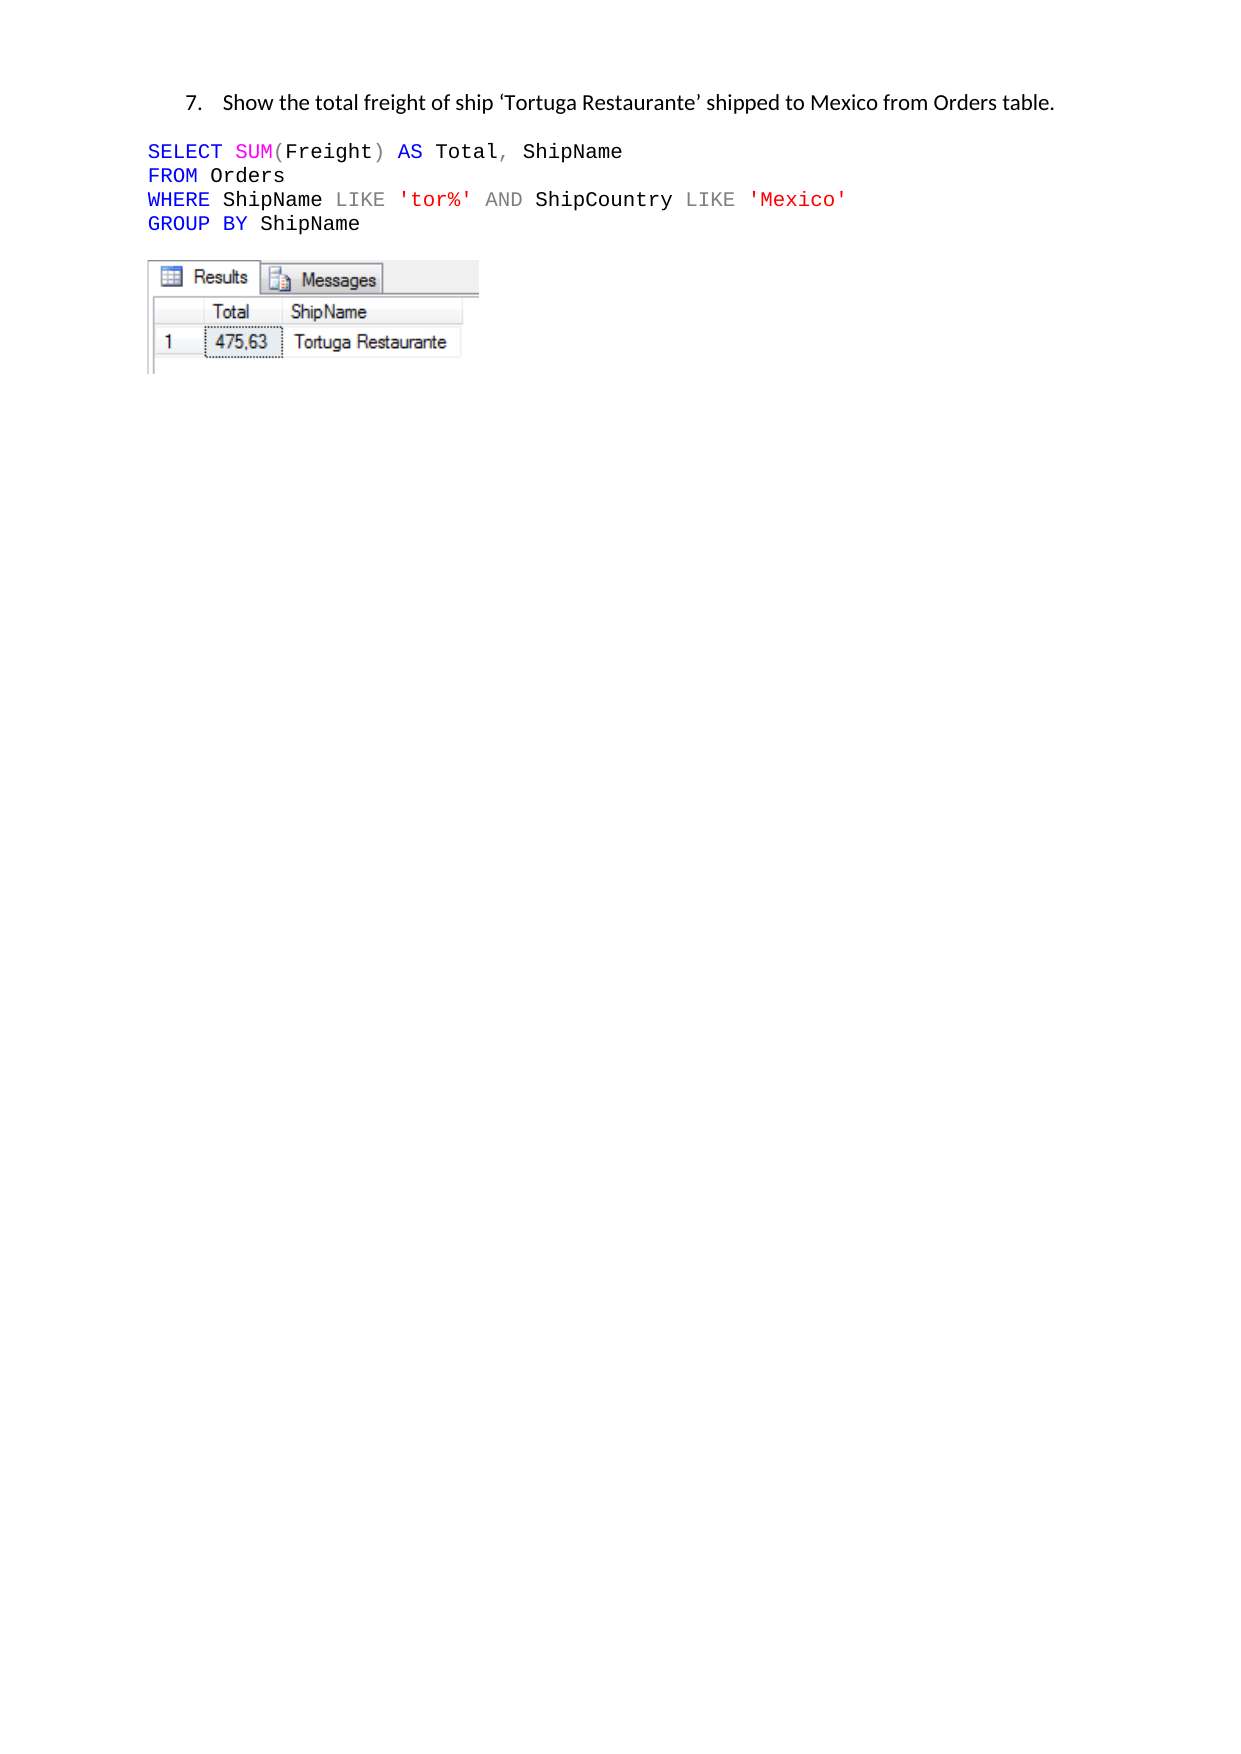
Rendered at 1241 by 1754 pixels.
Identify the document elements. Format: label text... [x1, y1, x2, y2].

text FROM Orders [148, 165, 1152, 189]
text WHERE ShipName LIKE 'tor%' AND ShipCountry LIKE 'Mexico' [148, 189, 1152, 212]
text GROUP BY ShipName [148, 212, 1152, 236]
text SELECT SUM(Freight) AS Total, ShipName [148, 142, 1152, 165]
picture [147, 260, 479, 374]
list Show the total freight of ship ‘Tortuga Restaurante’ shipped to Mexico from Orders table. [185, 88, 1152, 117]
